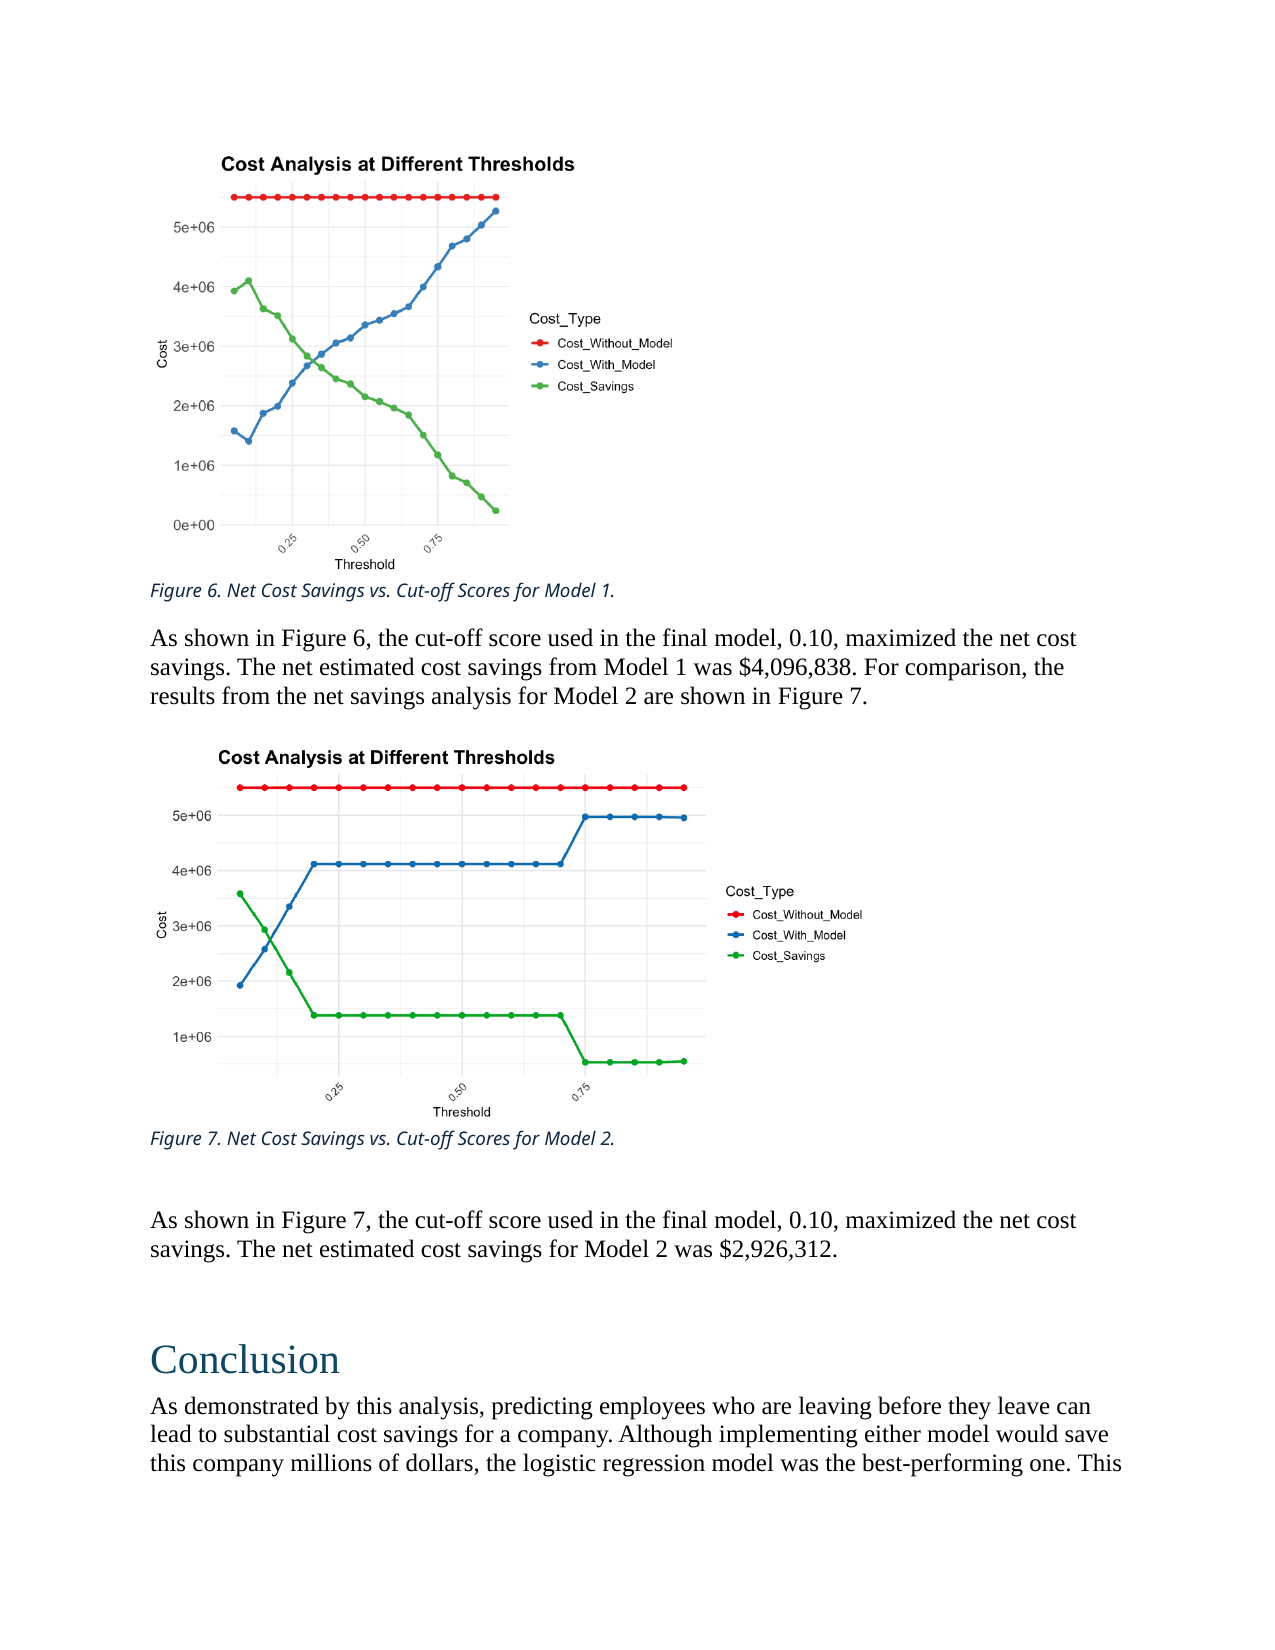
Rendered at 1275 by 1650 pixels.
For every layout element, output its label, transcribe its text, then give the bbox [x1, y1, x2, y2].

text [150, 1391, 1125, 1477]
text As shown in Figure 7, the cut-off score used in the final model, 0.10, maximized the net cost savings. The net estimated cost savings for Model 2 was $2,926,312. [150, 1205, 1125, 1263]
text As shown in Figure 6, the cut-off score used in the final model, 0.10, maximized the net cost savings. The net estimated cost savings from Model 1 was $4,096,838. For comparison, the results from the net savings analysis for Model 2 are shown in Figure 5. [150, 623, 1125, 710]
text Figure 6. Net Cost Savings vs. Cut-off Scores for Model 1. [150, 577, 1125, 603]
picture [150, 743, 874, 1125]
text Figure 7. Net Cost Savings vs. Cut-off Scores for Model 2. [150, 1125, 1125, 1151]
picture [150, 150, 686, 578]
subtitle Conclusion [150, 1334, 1125, 1382]
